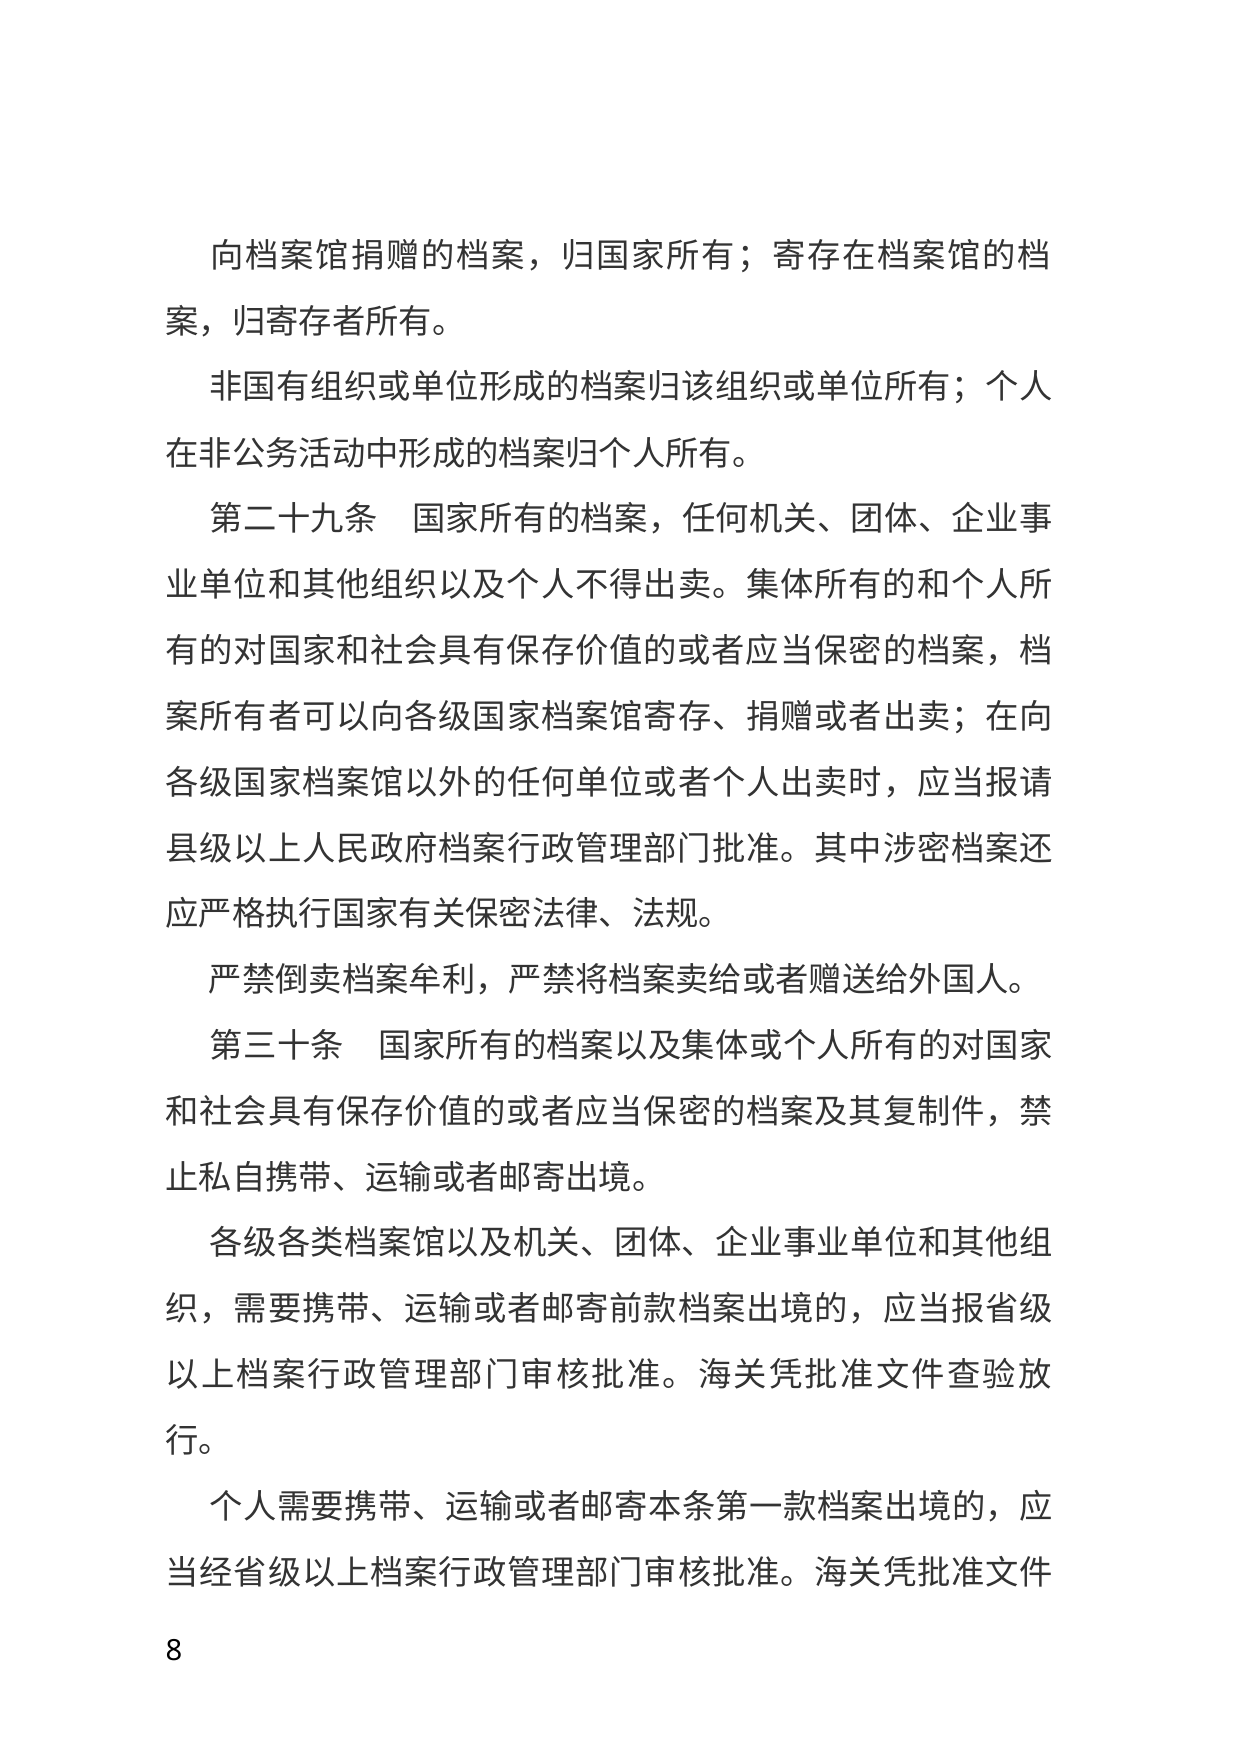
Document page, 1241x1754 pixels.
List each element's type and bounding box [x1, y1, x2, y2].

text [165, 220, 1053, 1602]
